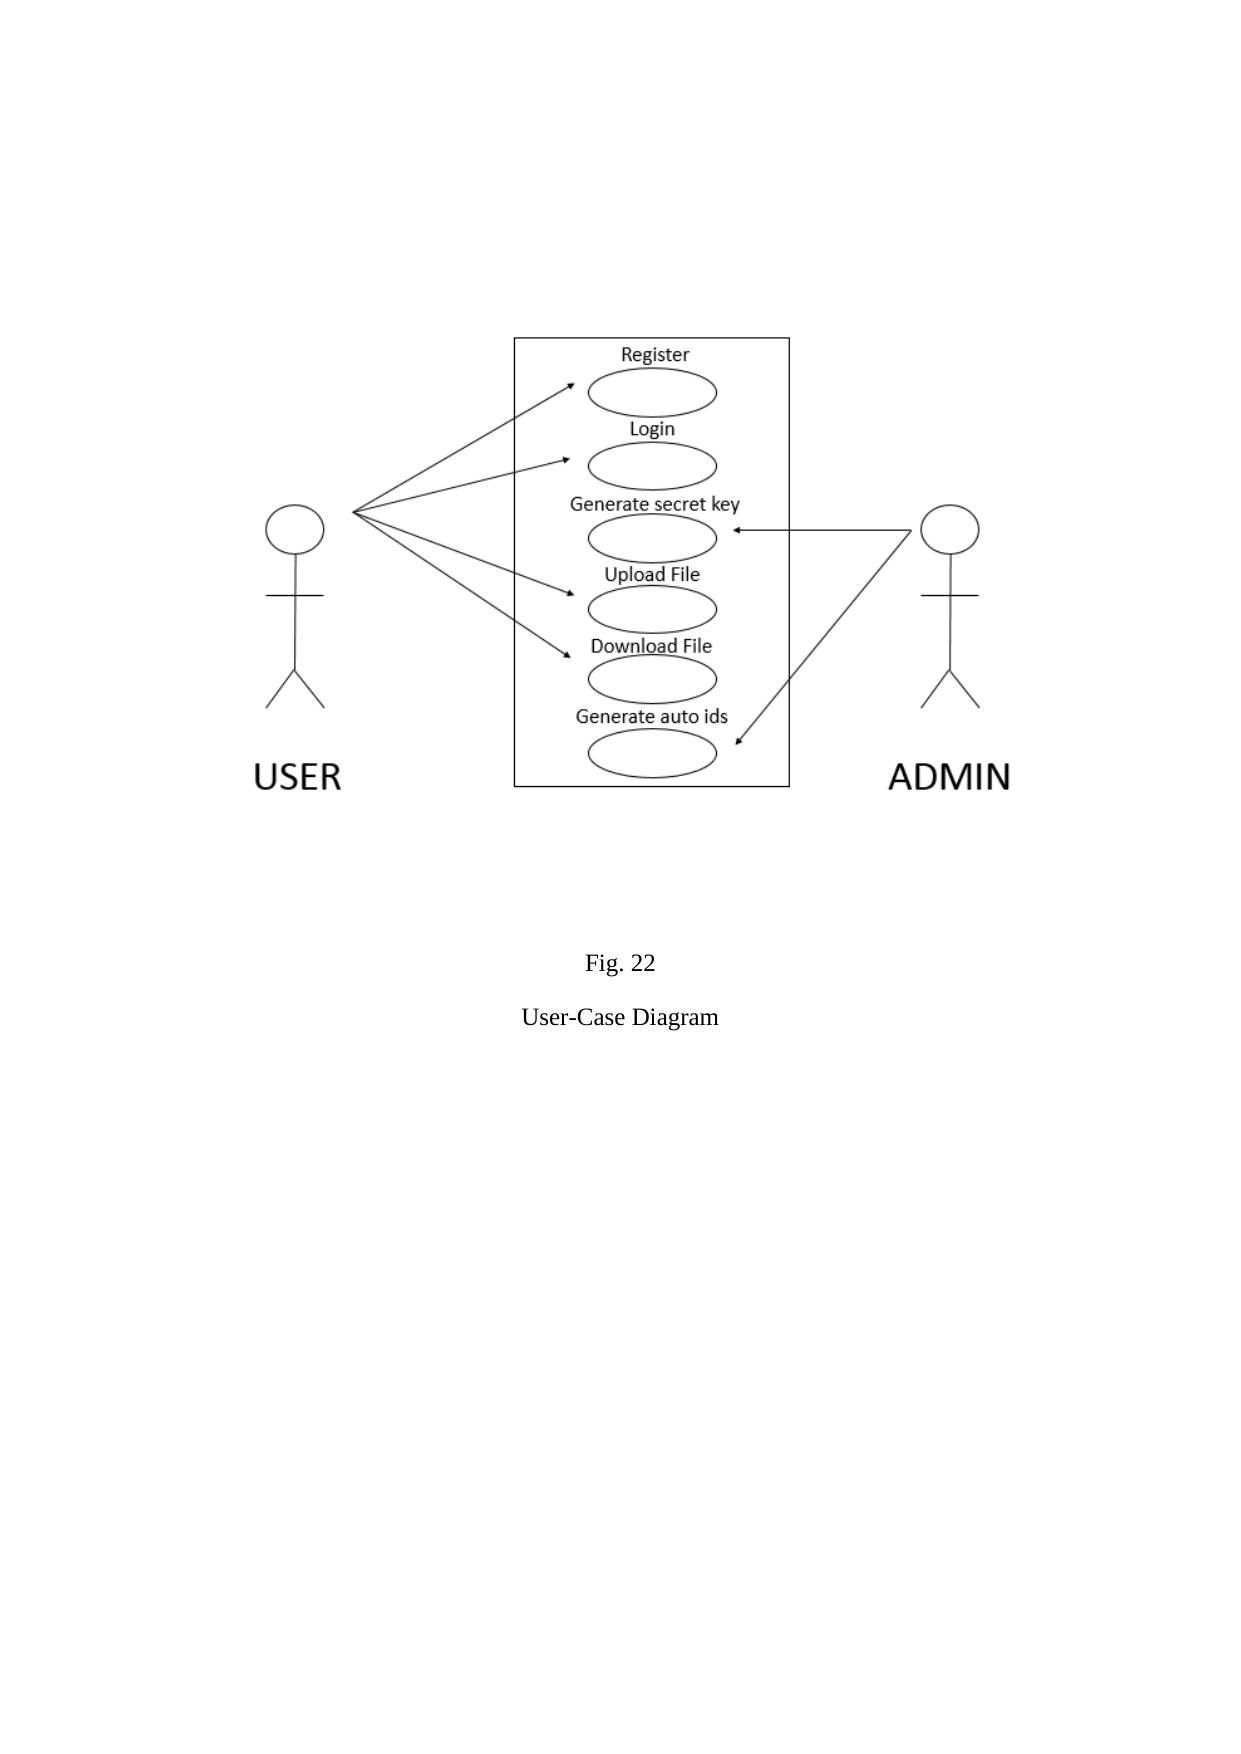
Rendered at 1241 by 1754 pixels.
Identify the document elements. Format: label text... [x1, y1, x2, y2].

text User-Case Diagram [150, 1002, 1090, 1030]
picture [150, 311, 1090, 869]
text Fig. 22 [150, 948, 1090, 976]
